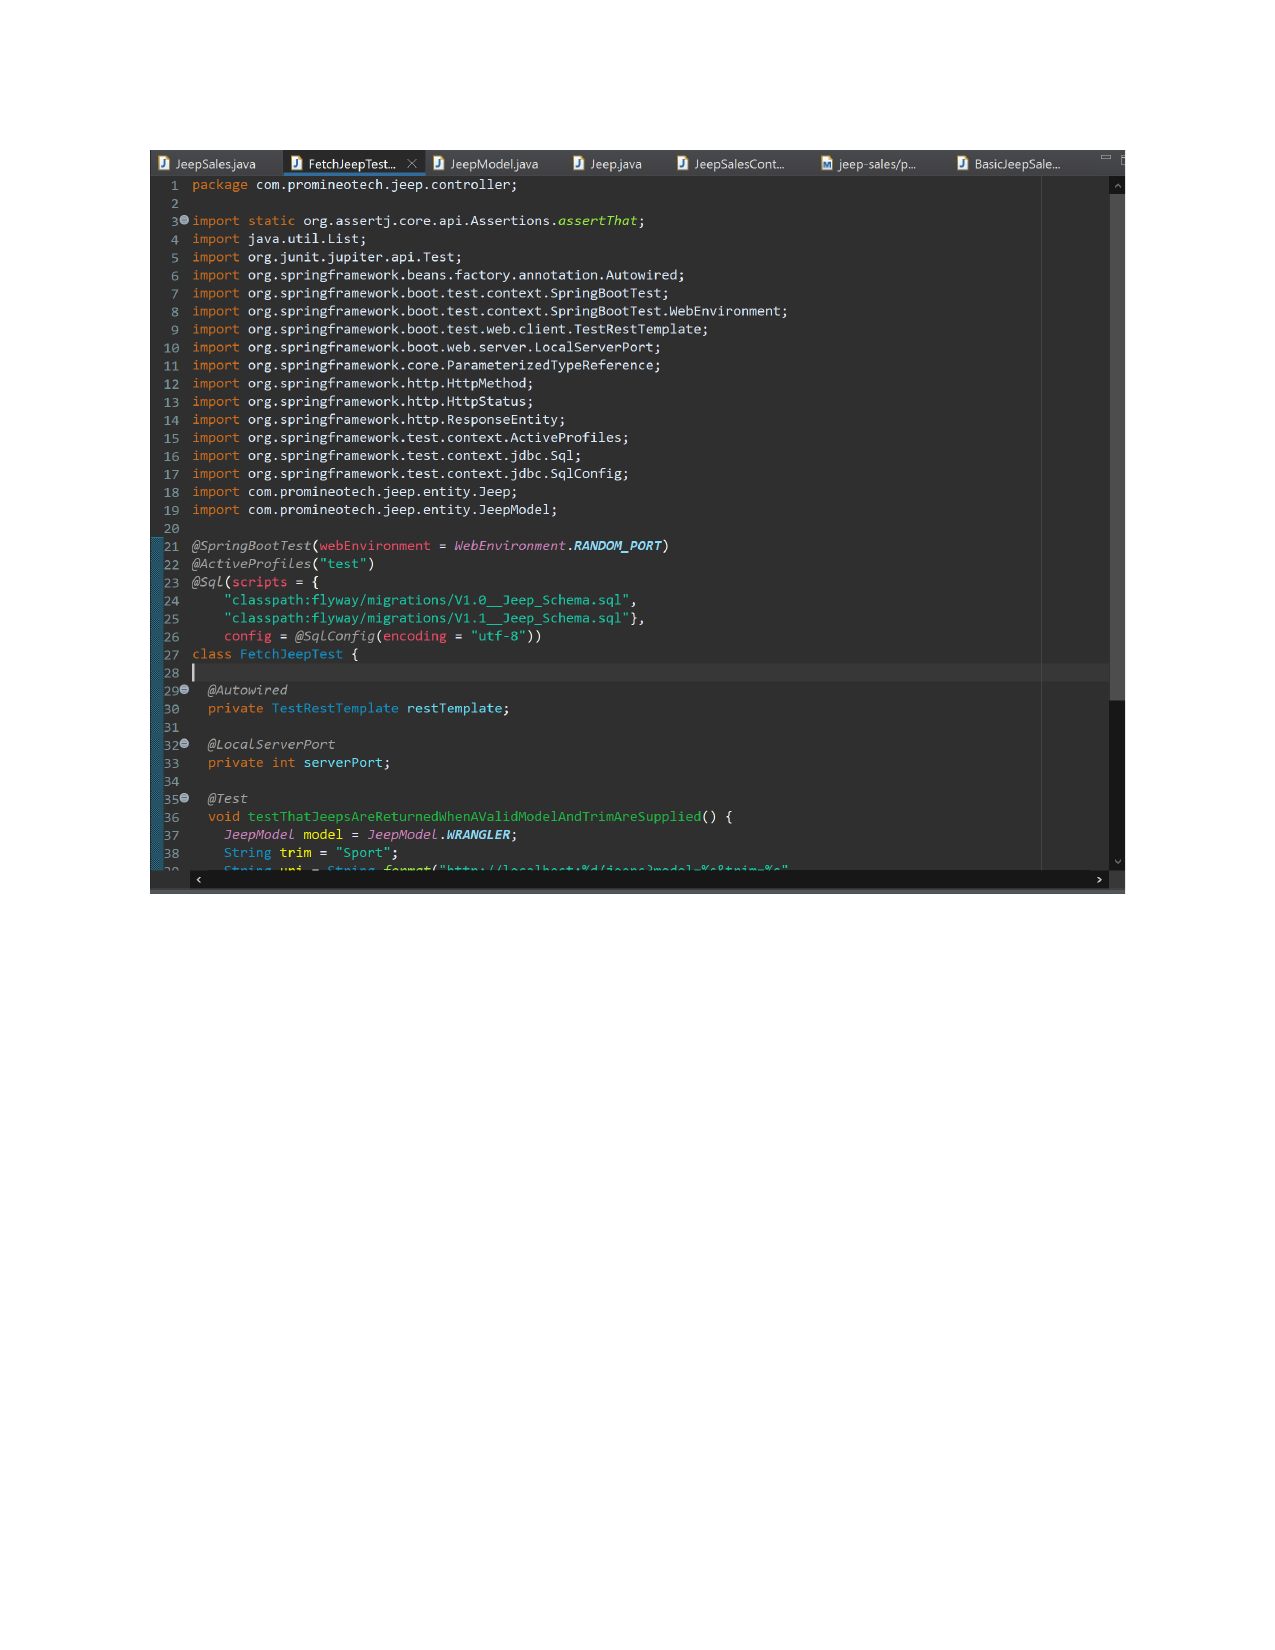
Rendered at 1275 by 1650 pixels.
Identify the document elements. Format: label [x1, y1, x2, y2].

picture [150, 150, 1125, 894]
